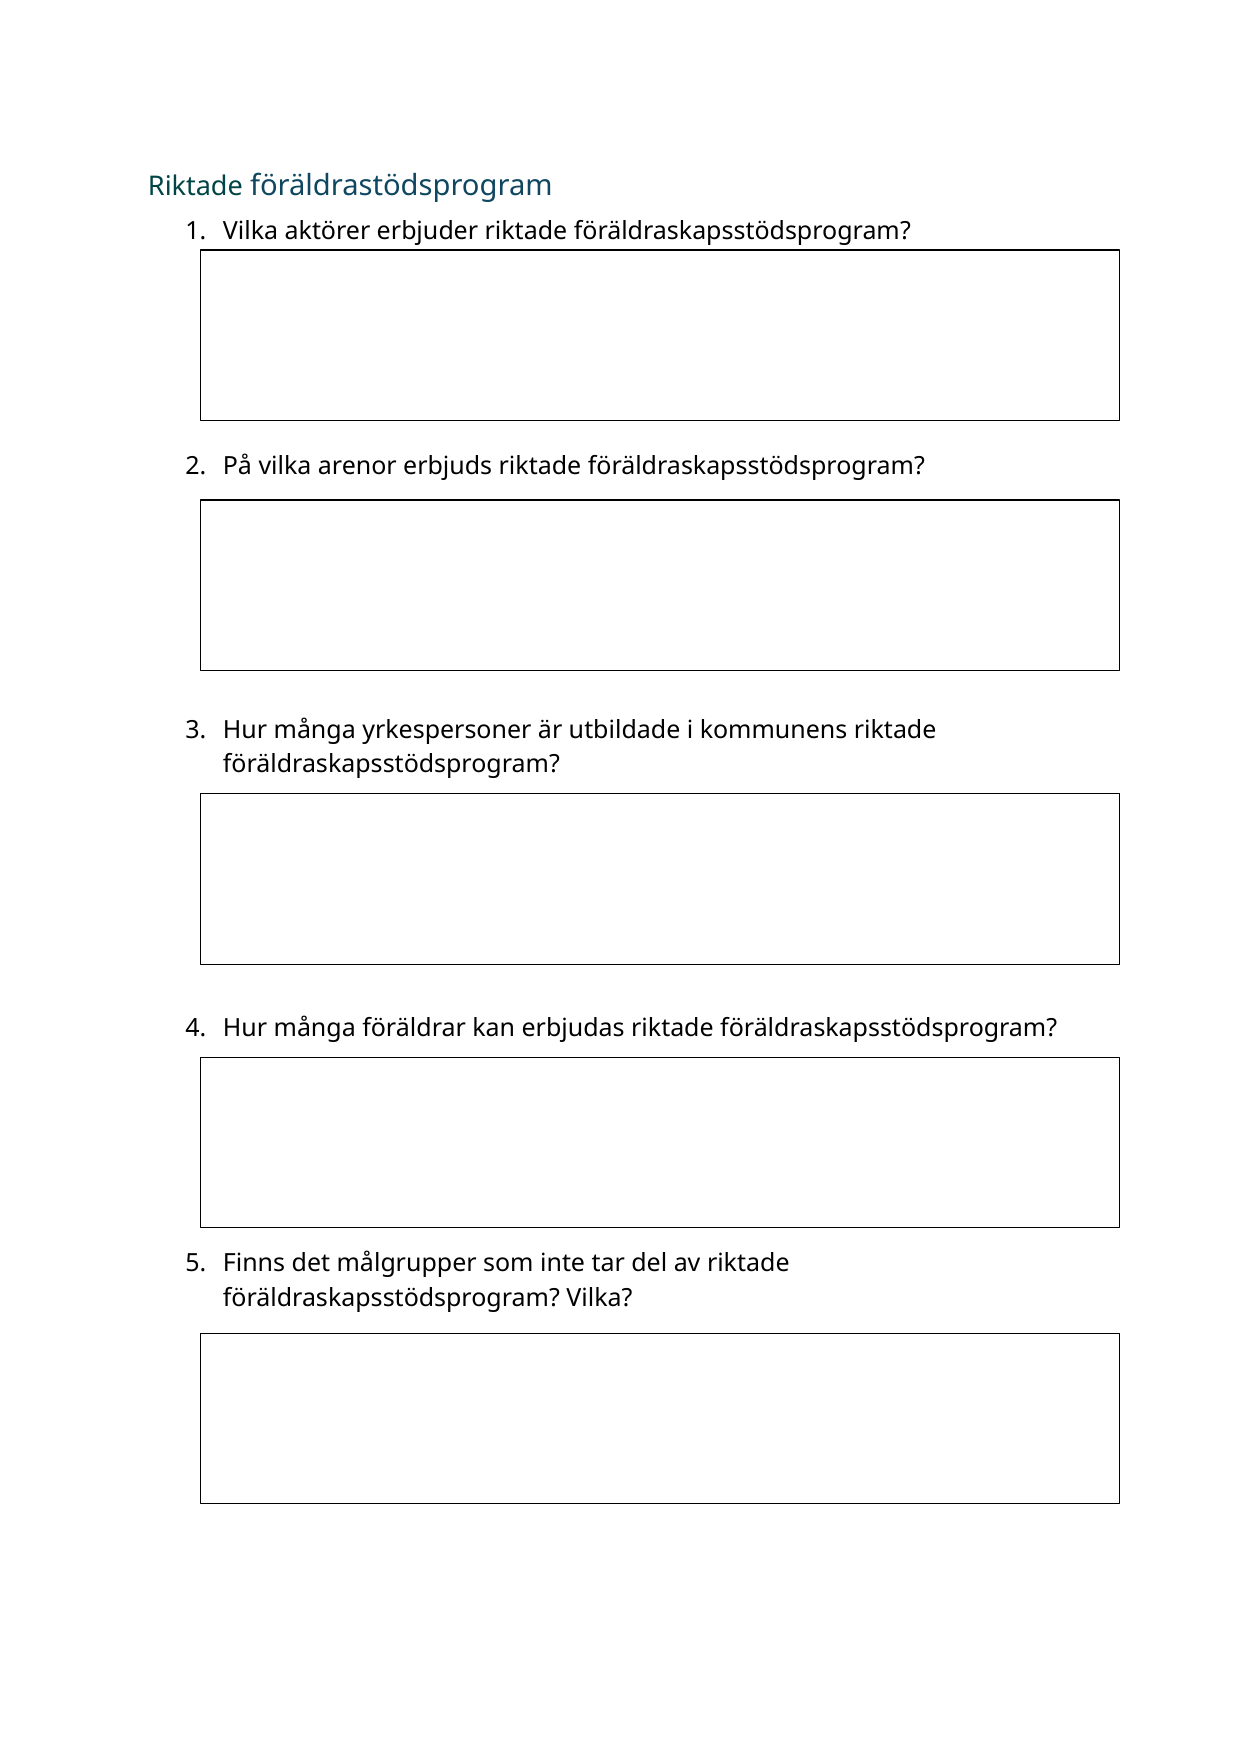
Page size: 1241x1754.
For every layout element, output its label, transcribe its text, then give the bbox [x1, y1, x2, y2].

list På vilka arenor erbjuds riktade föräldraskapsstödsprogram? [185, 448, 1093, 482]
list Vilka aktörer erbjuder riktade föräldraskapsstödsprogram? [185, 212, 1093, 246]
list Hur många yrkespersoner är utbildade i kommunens riktade föräldraskapsstödsprogram? [185, 712, 1093, 780]
list Hur många föräldrar kan erbjudas riktade föräldraskapsstödsprogram? [185, 1010, 1093, 1044]
subtitle Riktade föräldrastödsprogram [148, 164, 1093, 204]
list Finns det målgrupper som inte tar del av riktade föräldraskapsstödsprogram? Vilka? [185, 1245, 1093, 1313]
